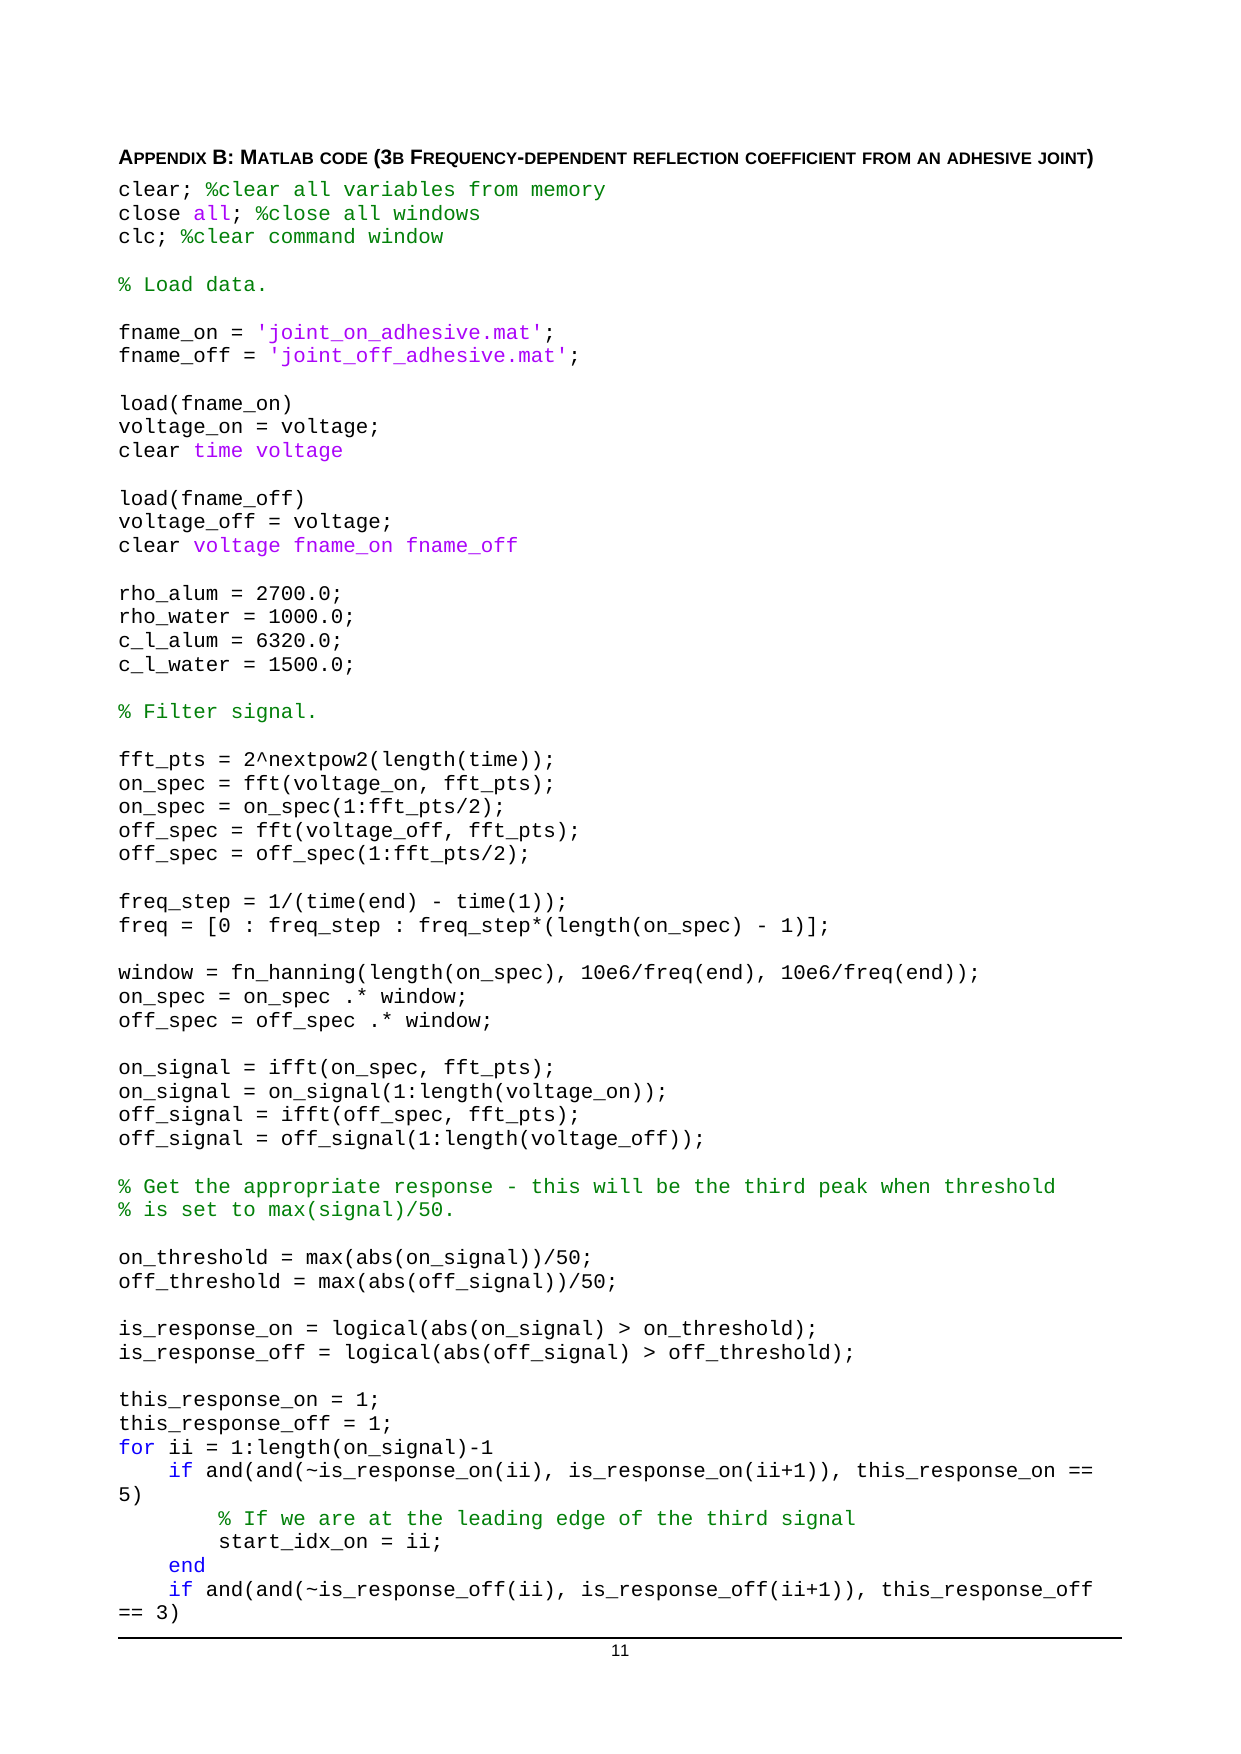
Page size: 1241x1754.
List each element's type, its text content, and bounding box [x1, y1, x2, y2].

text close all; %close all windows [118, 203, 1122, 226]
text on_signal = ifft(on_spec, fft_pts); [118, 1057, 1122, 1081]
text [118, 1508, 1122, 1531]
text on_spec = on_spec(1:fft_pts/2); [118, 796, 1122, 820]
text c_l_water = 1500.0; [118, 654, 1122, 677]
text clear; %clear all variables from memory [118, 179, 1122, 203]
subtitle Appendix B: Matlab code (3b Frequency-dependent reflection coefficient from an adhesive joint) [118, 145, 1122, 169]
text on_signal = on_signal(1:length(voltage_on)); [118, 1081, 1122, 1104]
text off_signal = off_signal(1:length(voltage_off)); [118, 1128, 1122, 1152]
text voltage_on = voltage; [118, 417, 1122, 440]
text fname_off = 'joint_off_adhesive.mat'; [118, 345, 1122, 369]
text fft_pts = 2^nextpow2(length(time)); [118, 749, 1122, 772]
text this_response_off = 1; [118, 1413, 1122, 1437]
text off_spec = fft(voltage_off, fft_pts); [118, 820, 1122, 843]
text on_threshold = max(abs(on_signal))/50; [118, 1247, 1122, 1271]
text clear voltage fname_on fname_off [118, 535, 1122, 559]
text off_threshold = max(abs(off_signal))/50; [118, 1271, 1122, 1294]
text this_response_on = 1; [118, 1389, 1122, 1413]
text if and(and(~is_response_on(ii), is_response_on(ii+1)), this_response_on == 5) [118, 1460, 1122, 1508]
text end [118, 1555, 1122, 1579]
text freq_step = 1/(time(end) - time(1)); [118, 891, 1122, 915]
text off_signal = ifft(off_spec, fft_pts); [118, 1104, 1122, 1128]
text clear time voltage [118, 440, 1122, 464]
text clc; %clear command window [118, 226, 1122, 250]
text % Load data. [118, 274, 1122, 298]
text % Filter signal. [118, 701, 1122, 725]
text load(fname_off) [118, 488, 1122, 511]
text % Get the appropriate response - this will be the third peak when threshold [118, 1176, 1122, 1199]
text % is set to max(signal)/50. [118, 1199, 1122, 1223]
text is_response_on = logical(abs(on_signal) > on_threshold); [118, 1318, 1122, 1342]
text if and(and(~is_response_off(ii), is_response_off(ii+1)), this_response_off == 3) [118, 1579, 1122, 1626]
text window = fn_hanning(length(on_spec), 10e6/freq(end), 10e6/freq(end)); [118, 962, 1122, 986]
text load(fname_on) [118, 393, 1122, 417]
text on_spec = fft(voltage_on, fft_pts); [118, 772, 1122, 796]
text for ii = 1:length(on_signal)-1 [118, 1437, 1122, 1460]
text rho_alum = 2700.0; [118, 583, 1122, 606]
text fname_on = 'joint_on_adhesive.mat'; [118, 322, 1122, 345]
text rho_water = 1000.0; [118, 606, 1122, 630]
text off_spec = off_spec .* window; [118, 1009, 1122, 1033]
text off_spec = off_spec(1:fft_pts/2); [118, 843, 1122, 867]
text freq = [0 : freq_step : freq_step*(length(on_spec) - 1)]; [118, 915, 1122, 938]
text is_response_off = logical(abs(off_signal) > off_threshold); [118, 1342, 1122, 1366]
text c_l_alum = 6320.0; [118, 630, 1122, 654]
text voltage_off = voltage; [118, 511, 1122, 535]
text start_idx_on = ii; [118, 1531, 1122, 1555]
text on_spec = on_spec .* window; [118, 986, 1122, 1009]
